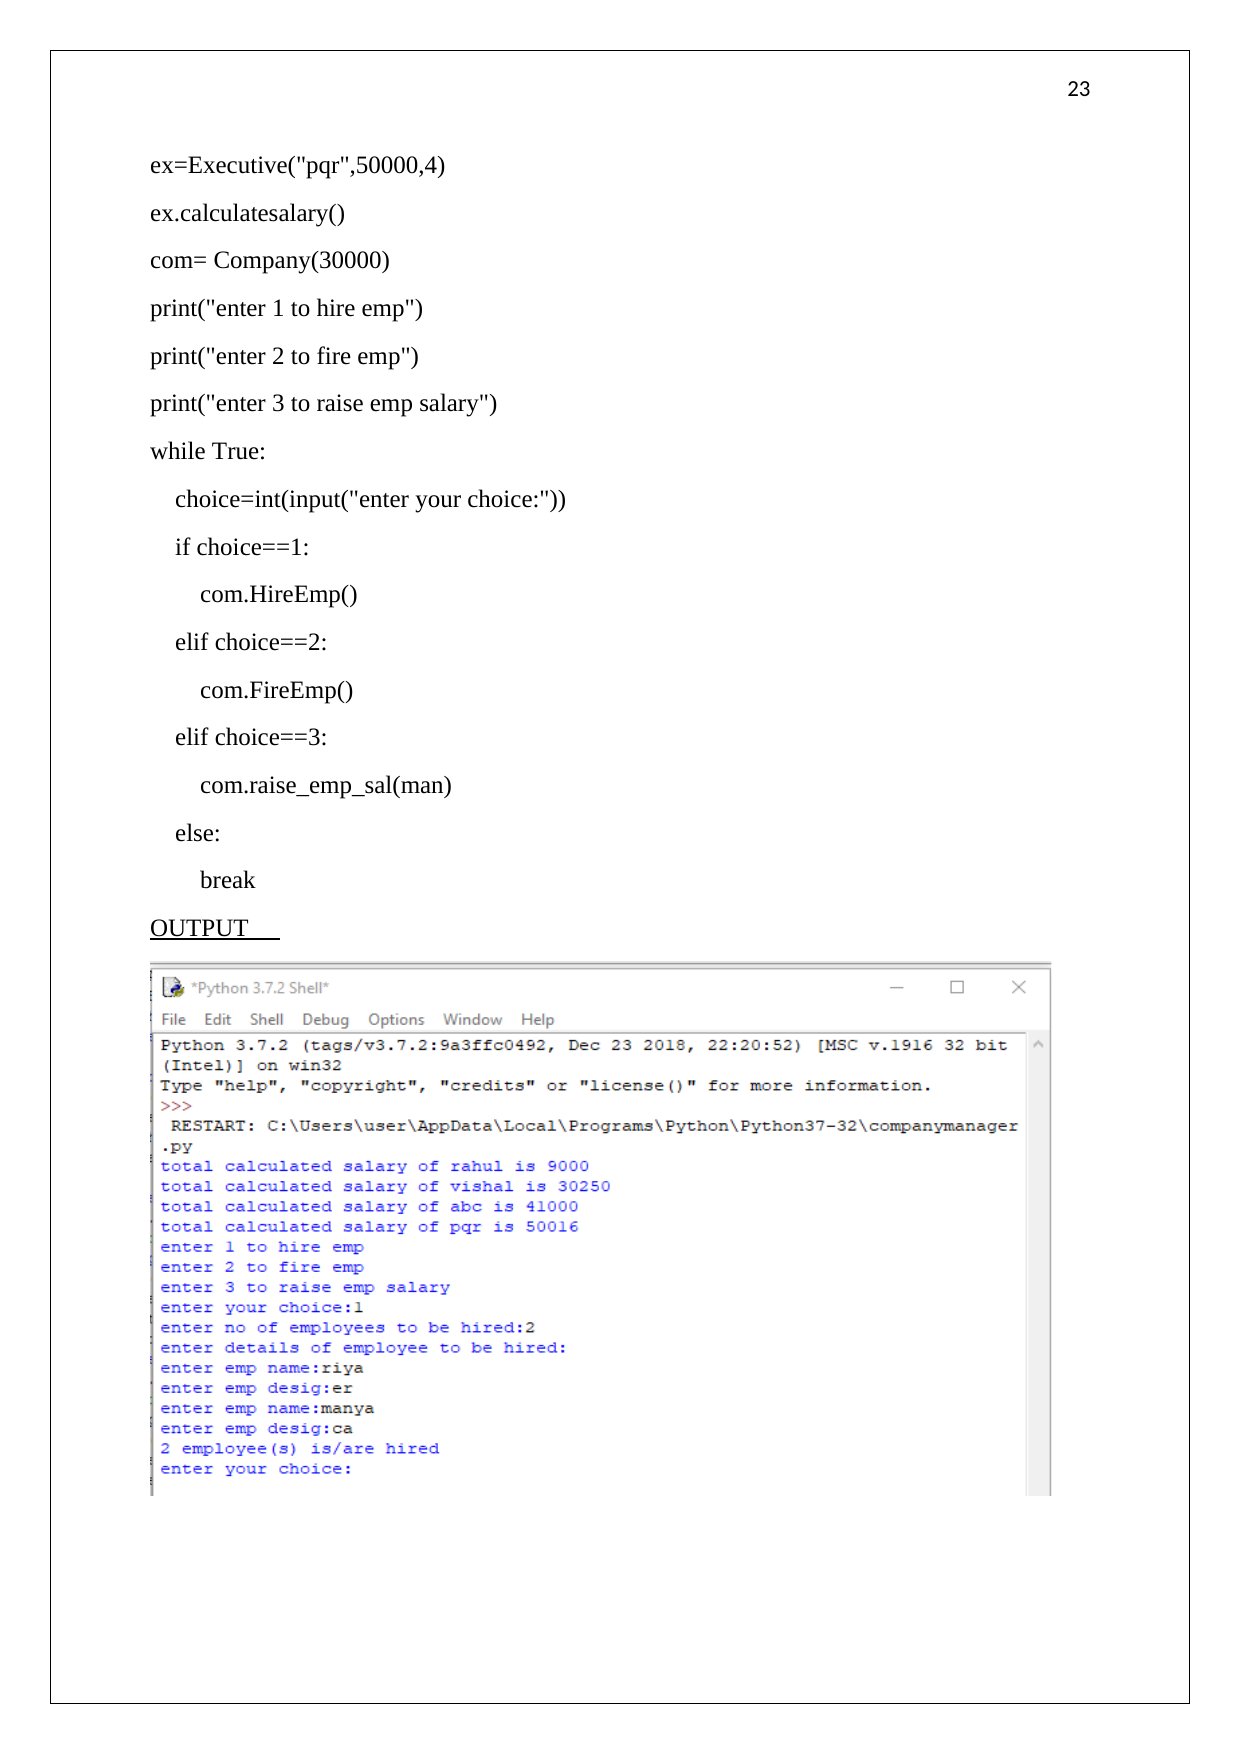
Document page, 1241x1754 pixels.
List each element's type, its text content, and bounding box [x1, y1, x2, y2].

text print("enter 3 to raise emp salary") [150, 388, 1090, 417]
text while True: [150, 436, 1090, 465]
text elif choice==3: [150, 722, 1090, 751]
text print("enter 1 to hire emp") [150, 293, 1090, 322]
text ex=Executive("pqr",50000,4) [150, 150, 1090, 179]
text ex.calculatesalary() [150, 198, 1090, 226]
picture [150, 961, 1052, 1496]
text com.FireEmp() [150, 675, 1090, 703]
text break [150, 866, 1090, 894]
text print("enter 2 to fire emp") [150, 341, 1090, 369]
text else: [150, 818, 1090, 847]
text com.raise_emp_sal(man) [150, 770, 1090, 799]
text choice=int(input("enter your choice:")) [150, 484, 1090, 513]
text com= Company(30000) [150, 245, 1090, 274]
text OUTPUT [150, 913, 1090, 942]
text com.HireEmp() [150, 579, 1090, 608]
text if choice==1: [150, 532, 1090, 560]
text elif choice==2: [150, 627, 1090, 656]
